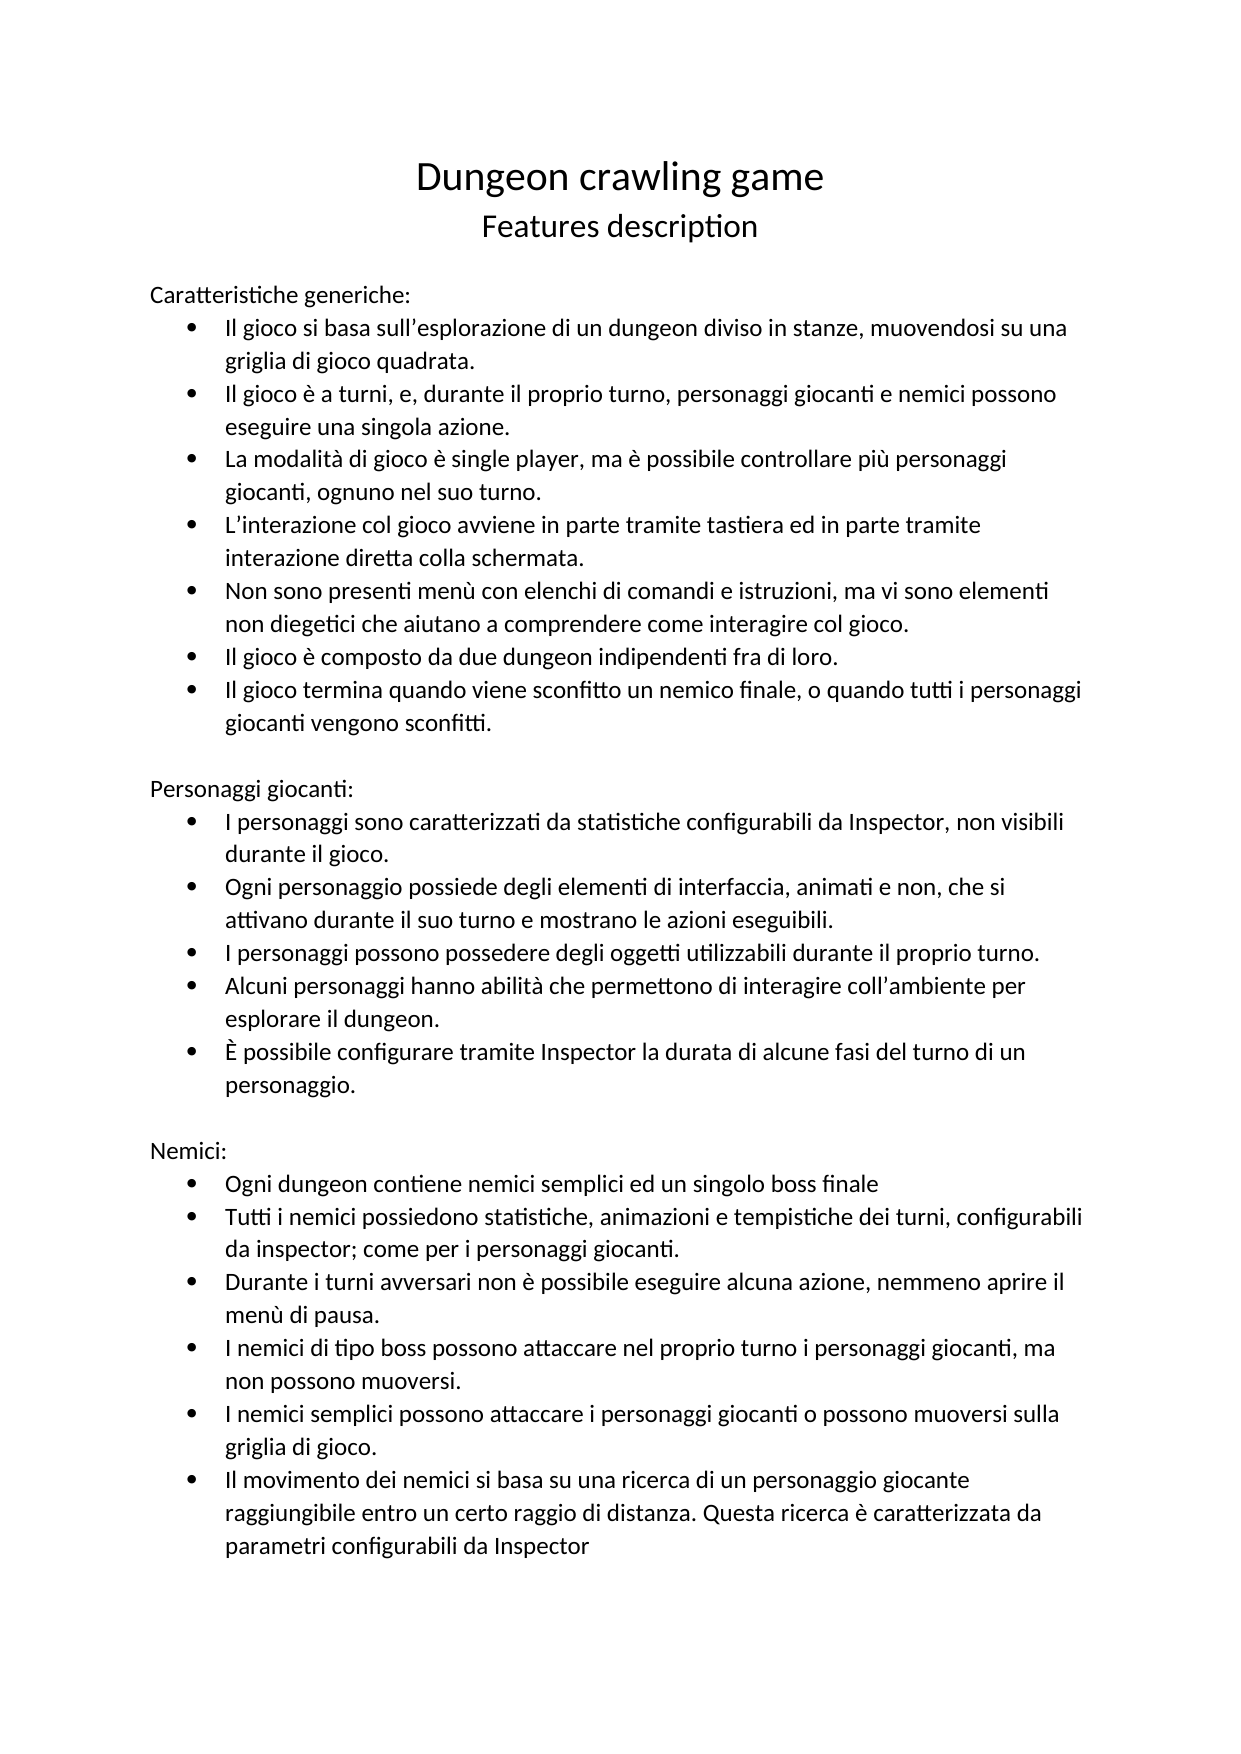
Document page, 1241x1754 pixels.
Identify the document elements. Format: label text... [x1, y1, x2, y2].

text Caratteristiche generiche: [150, 279, 1090, 309]
text Nemici: [150, 1135, 1090, 1165]
list Il movimento dei nemici si basa su una ricerca di un personaggio giocante raggiungibile entro un certo raggio di distanza. Questa ricerca è caratterizzata da parametri configurabili da Inspector [187, 1464, 1090, 1560]
list Tutti i nemici possiedono statistiche, animazioni e tempistiche dei turni, configurabili da inspector; come per i personaggi giocanti. [187, 1201, 1090, 1264]
list Alcuni personaggi hanno abilità che permettono di interagire coll’ambiente per esplorare il dungeon. [187, 970, 1090, 1034]
list Il gioco è composto da due dungeon indipendenti fra di loro. [187, 641, 1090, 672]
list Ogni personaggio possiede degli elementi di interfaccia, animati e non, che si attivano durante il suo turno e mostrano le azioni eseguibili. [187, 872, 1090, 935]
list Il gioco è a turni, e, durante il proprio turno, personaggi giocanti e nemici possono eseguire una singola azione. [187, 378, 1090, 441]
text Dungeon crawling game [150, 150, 1090, 201]
list I nemici semplici possono attaccare i personaggi giocanti o possono muoversi sulla griglia di gioco. [187, 1398, 1090, 1462]
list I personaggi possono possedere degli oggetti utilizzabili durante il proprio turno. [187, 937, 1090, 968]
list I nemici di tipo boss possono attaccare nel proprio turno i personaggi giocanti, ma non possono muoversi. [187, 1332, 1090, 1396]
text Features description [150, 205, 1090, 246]
list Non sono presenti menù con elenchi di comandi e istruzioni, ma vi sono elementi non diegetici che aiutano a comprendere come interagire col gioco. [187, 575, 1090, 639]
list Il gioco termina quando viene sconfitto un nemico finale, o quando tutti i personaggi giocanti vengono sconfitti. [187, 674, 1090, 737]
list La modalità di gioco è single player, ma è possibile controllare più personaggi giocanti, ognuno nel suo turno. [187, 444, 1090, 507]
text Personaggi giocanti: [150, 773, 1090, 803]
list Il gioco si basa sull’esplorazione di un dungeon diviso in stanze, muovendosi su una griglia di gioco quadrata. [187, 312, 1090, 375]
list I personaggi sono caratterizzati da statistiche configurabili da Inspector, non visibili durante il gioco. [187, 806, 1090, 869]
list Durante i turni avversari non è possibile eseguire alcuna azione, nemmeno aprire il menù di pausa. [187, 1267, 1090, 1330]
list L’interazione col gioco avviene in parte tramite tastiera ed in parte tramite interazione diretta colla schermata. [187, 509, 1090, 573]
list È possibile configurare tramite Inspector la durata di alcune fasi del turno di un personaggio. [187, 1036, 1090, 1099]
list Ogni dungeon contiene nemici semplici ed un singolo boss finale [187, 1168, 1090, 1198]
